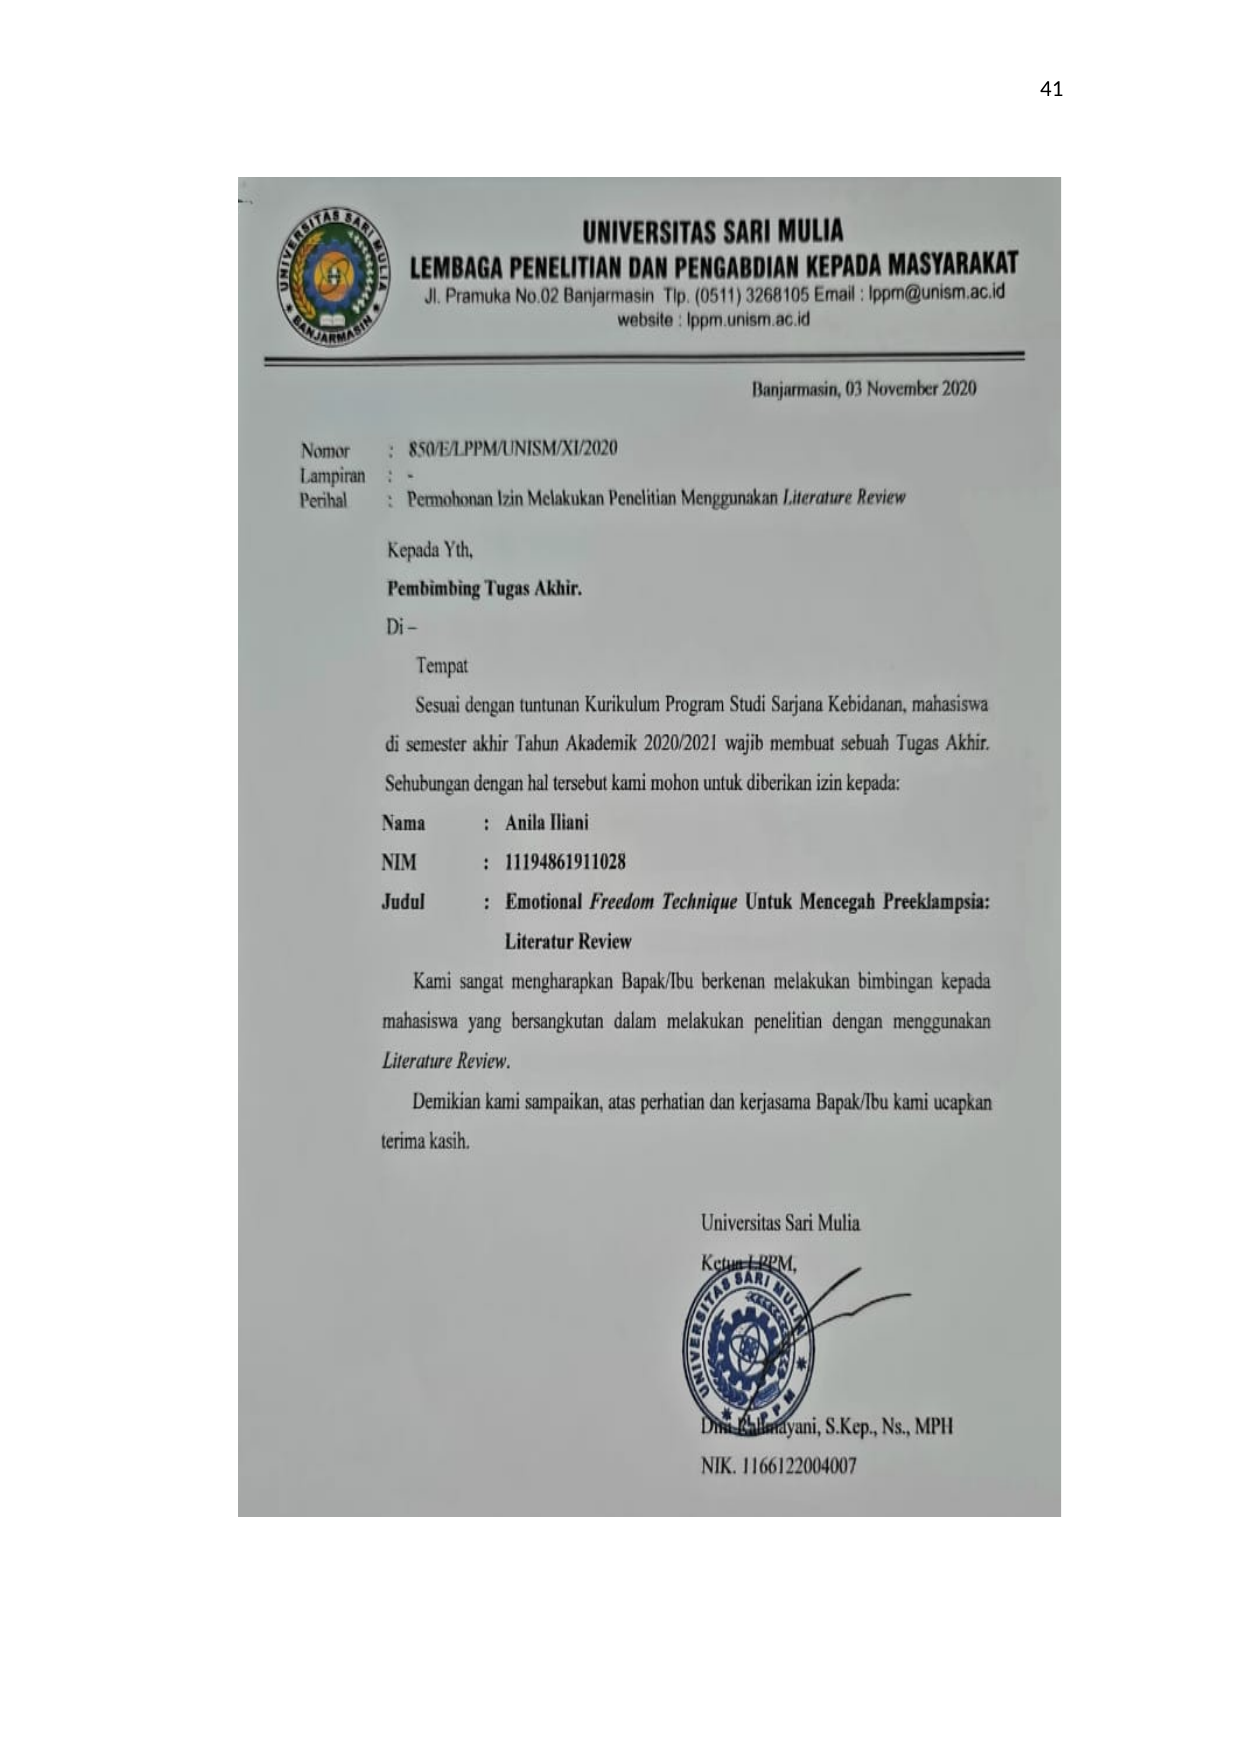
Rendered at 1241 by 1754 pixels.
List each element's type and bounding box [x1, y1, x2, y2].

picture [238, 177, 1062, 1517]
